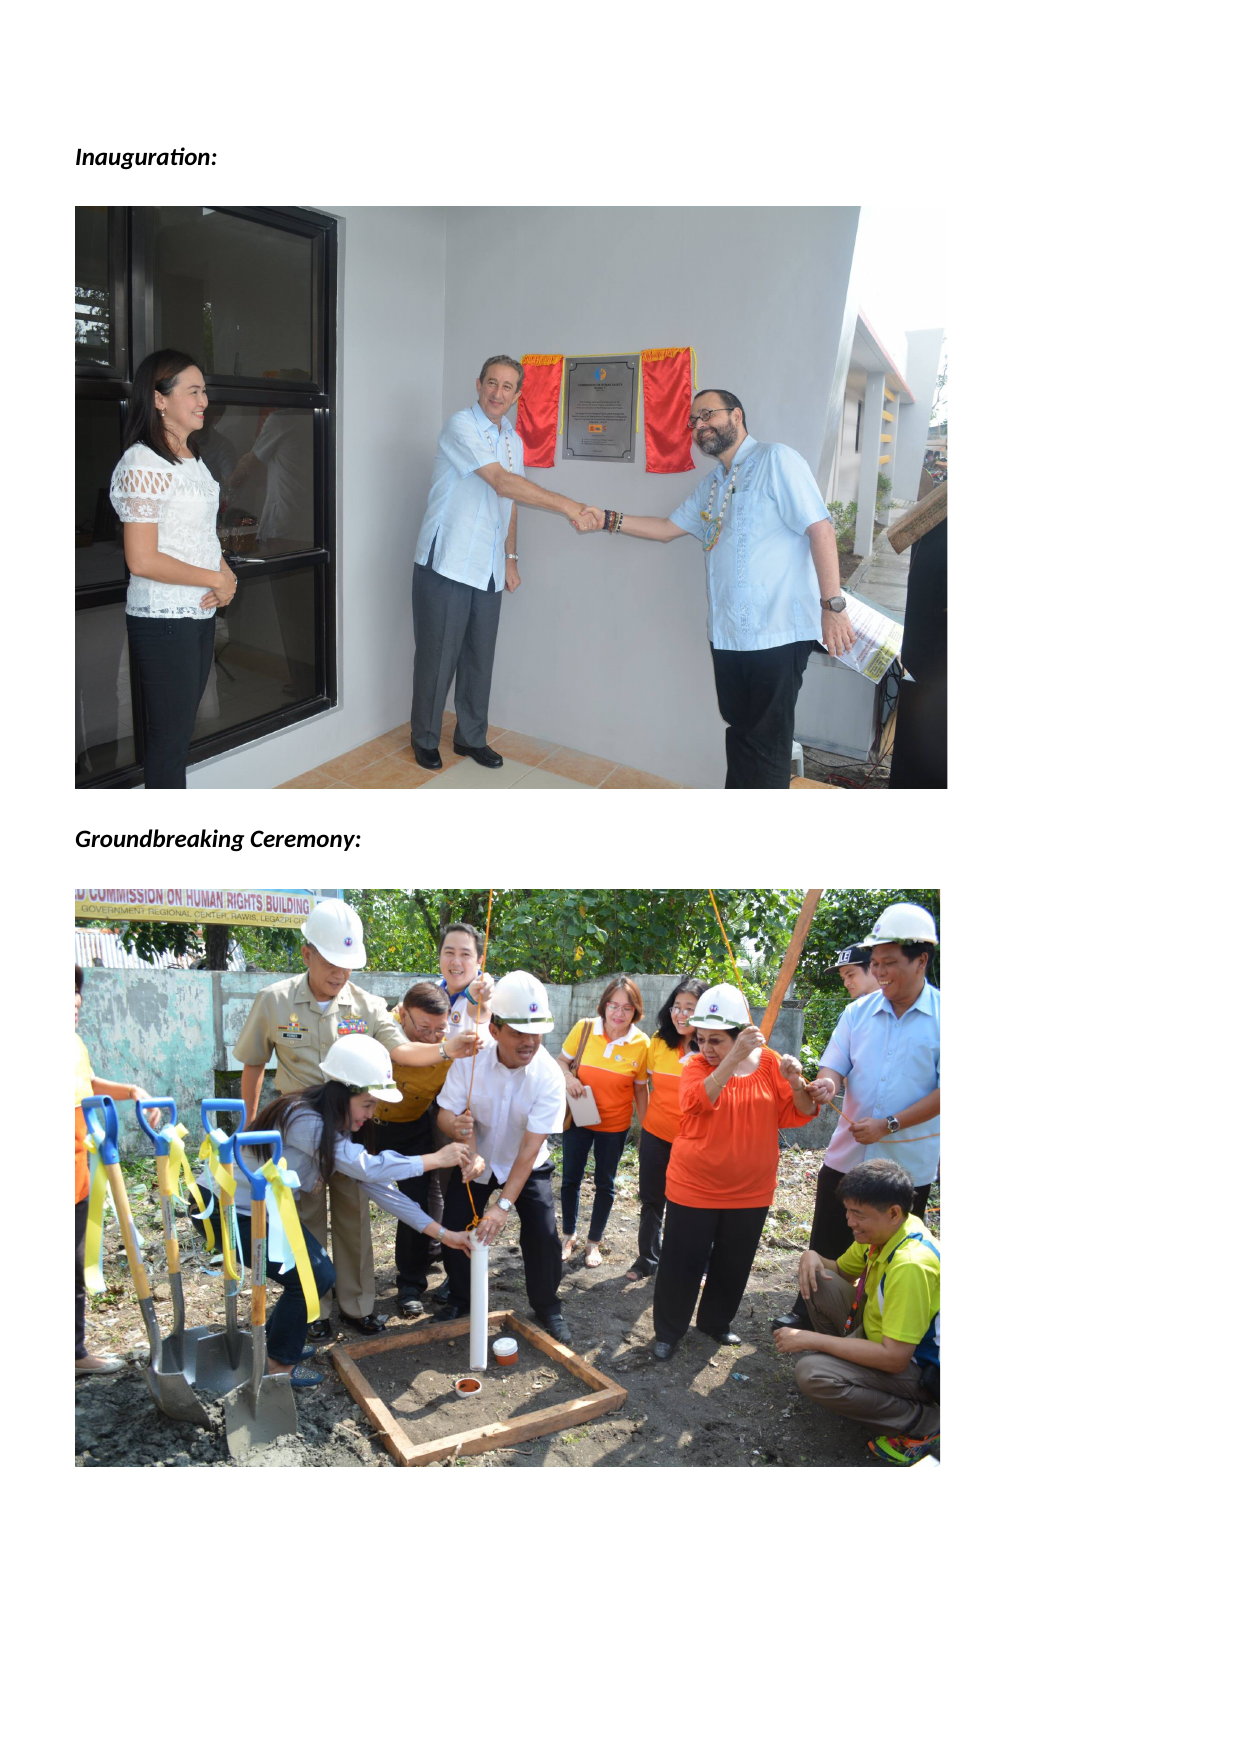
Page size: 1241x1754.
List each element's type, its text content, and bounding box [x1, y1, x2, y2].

picture [75, 889, 941, 1467]
picture [75, 206, 948, 789]
text Groundbreaking Ceremony: [75, 824, 1165, 854]
text Inauguration: [75, 141, 1165, 171]
